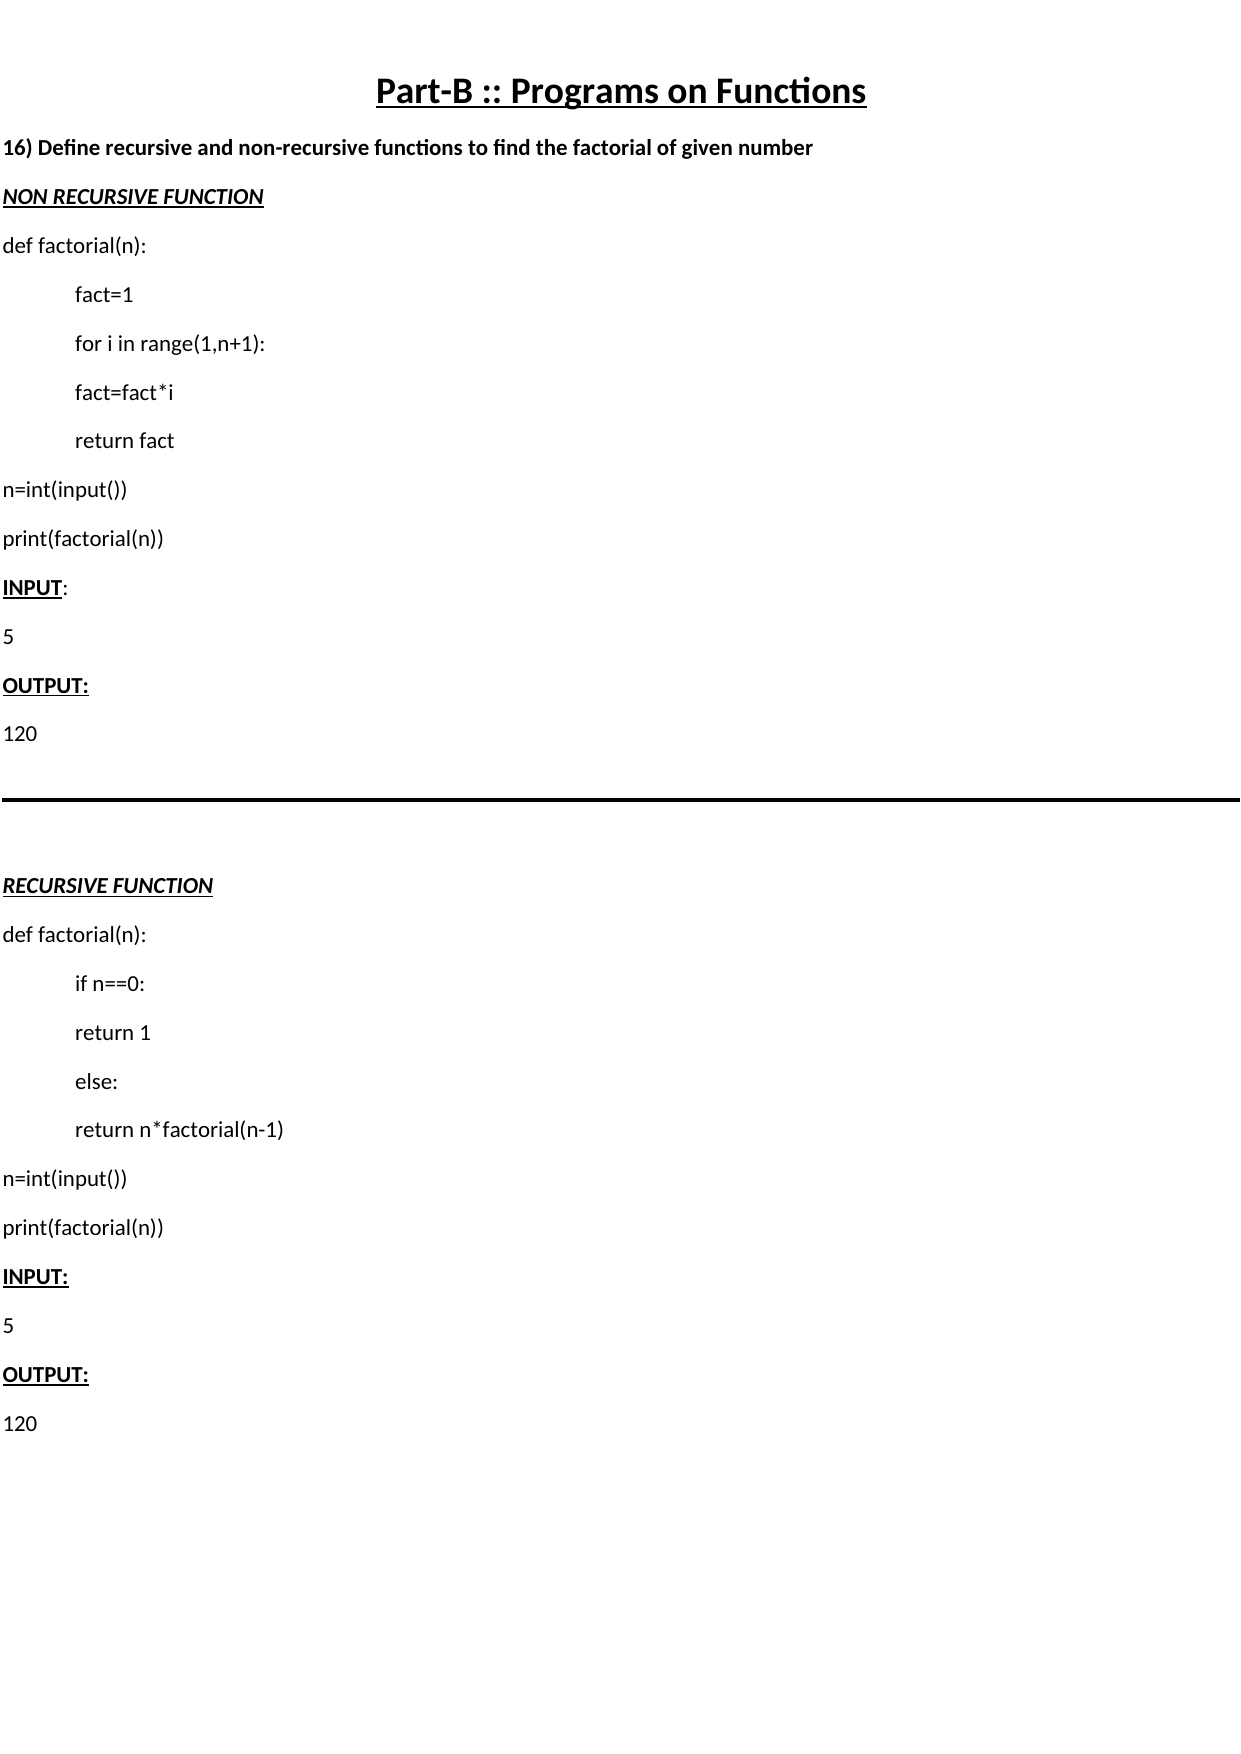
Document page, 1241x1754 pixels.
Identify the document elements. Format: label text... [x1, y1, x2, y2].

text OUTPUT: [2, 1360, 1240, 1388]
text return n*factorial(n-1) [2, 1116, 1240, 1144]
text n=int(input()) [2, 1164, 1240, 1192]
text INPUT: [2, 1262, 1240, 1290]
text print(factorial(n)) [2, 524, 1240, 552]
text if n==0: [2, 969, 1240, 997]
text 16) Define recursive and non-recursive functions to find the factorial of given number [2, 133, 1240, 161]
text print(factorial(n)) [2, 1213, 1240, 1241]
text n=int(input()) [2, 475, 1240, 503]
text 120 [2, 719, 1240, 748]
text return 1 [2, 1018, 1240, 1046]
text 120 [2, 1409, 1240, 1437]
text INPUT: [2, 573, 1240, 601]
text RECURSIVE FUNCTION [2, 871, 1240, 899]
text fact=1 [2, 280, 1240, 308]
text def factorial(n): [2, 920, 1240, 948]
text 5 [2, 622, 1240, 650]
text else: [2, 1067, 1240, 1095]
text fact=fact*i [2, 378, 1240, 406]
text for i in range(1,n+1): [2, 329, 1240, 357]
text NON RECURSIVE FUNCTION [2, 182, 1240, 210]
text Part-B :: Programs on Functions [2, 67, 1240, 112]
text OUTPUT: [2, 671, 1240, 699]
text def factorial(n): [2, 231, 1240, 259]
text 5 [2, 1311, 1240, 1339]
text return fact [2, 426, 1240, 454]
